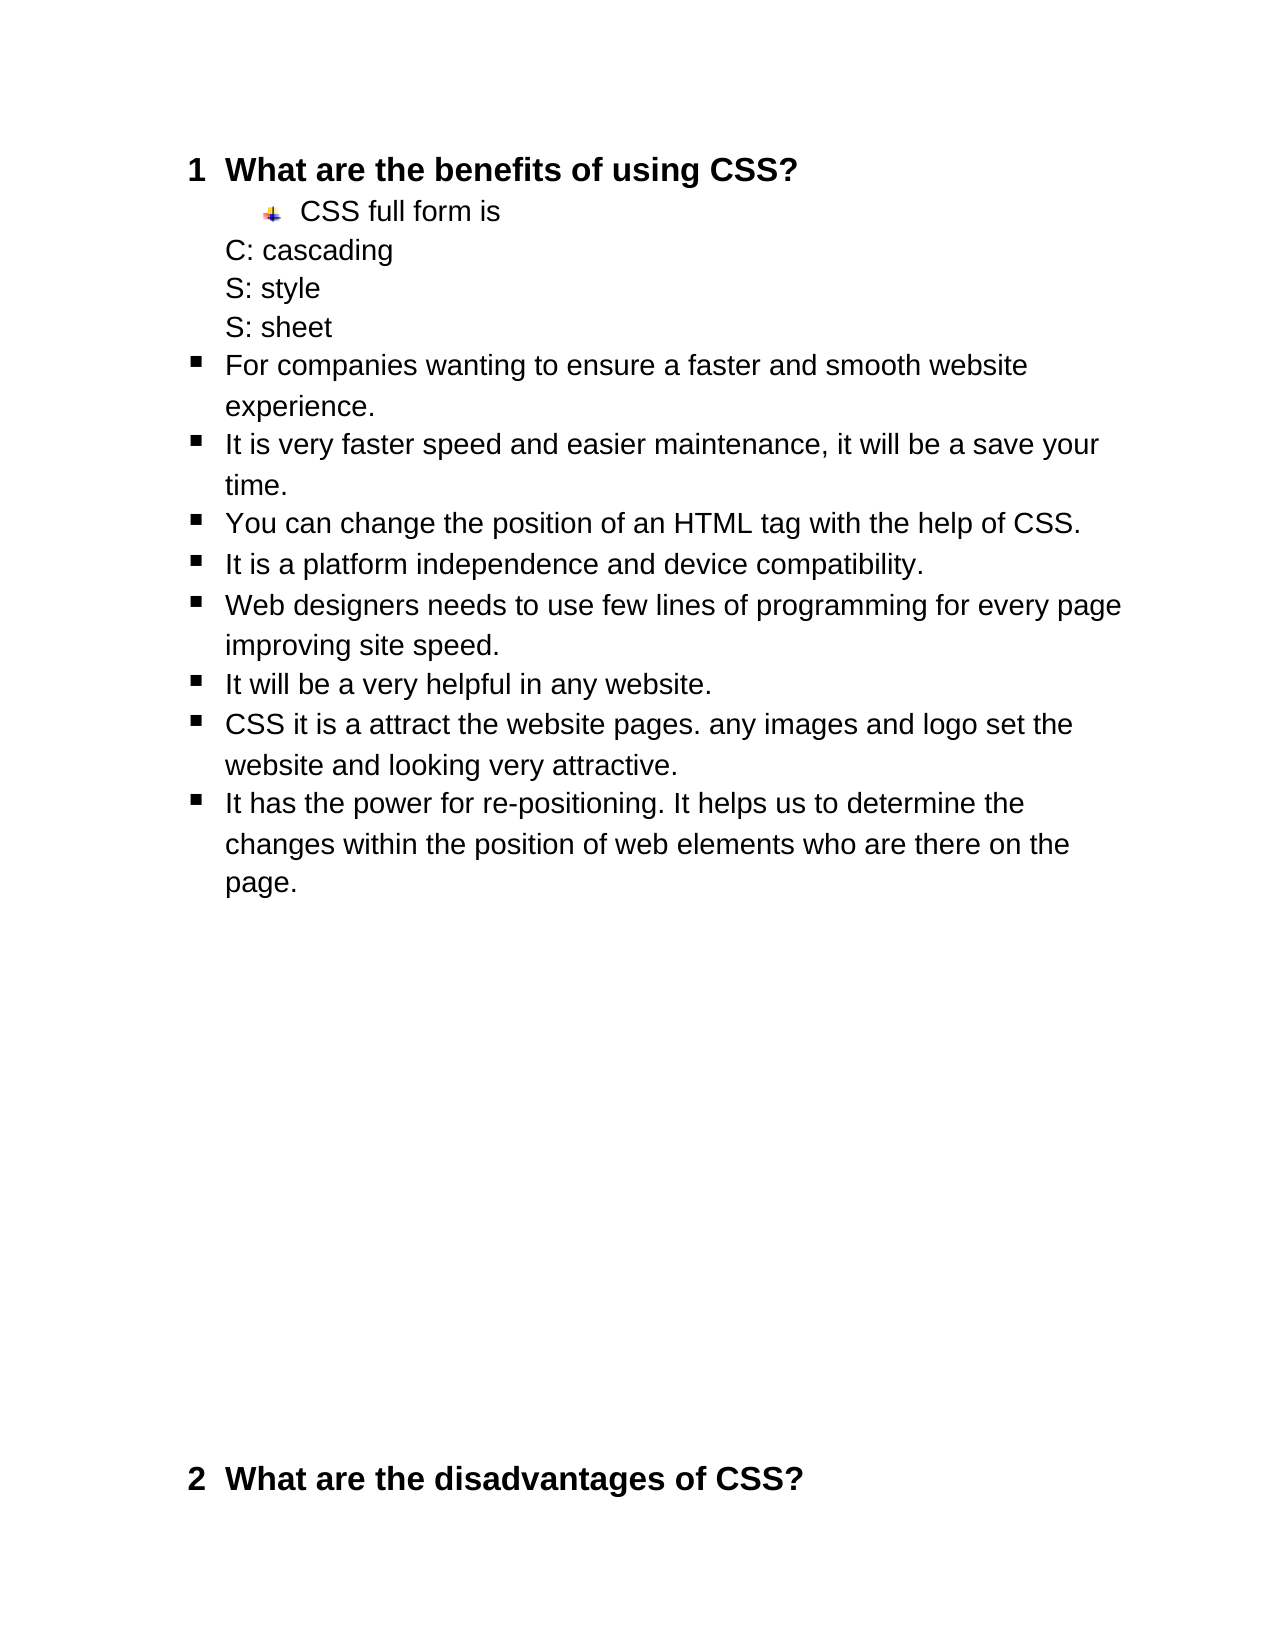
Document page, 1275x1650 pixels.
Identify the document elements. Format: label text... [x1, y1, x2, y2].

list C: cascading [225, 233, 1125, 266]
list What are the disadvantages of CSS? [187, 1459, 1125, 1497]
list S: sheet [225, 310, 1125, 343]
list S: style [225, 271, 1125, 305]
list Web designers needs to use few lines of programming for every page improving site speed. [187, 588, 1125, 662]
list What are the benefits of using CSS? [187, 150, 1125, 188]
picture [263, 205, 281, 222]
list It has the power for re-positioning. It helps us to determine the changes within the position of web elements who are there on the page. [187, 786, 1125, 899]
list It is very faster speed and easier maintenance, it will be a save your time. [187, 427, 1125, 501]
list It will be a very helpful in any website. [187, 667, 1125, 702]
list CSS it is a attract the website pages. any images and logo set the website and looking very attractive. [187, 707, 1125, 781]
list It is a platform independence and device compatibility. [187, 547, 1125, 582]
list You can change the position of an HTML tag with the help of CSS. [187, 506, 1125, 542]
list CSS full form is [262, 194, 1125, 228]
list For companies wanting to ensure a faster and smooth website experience. [187, 348, 1125, 422]
